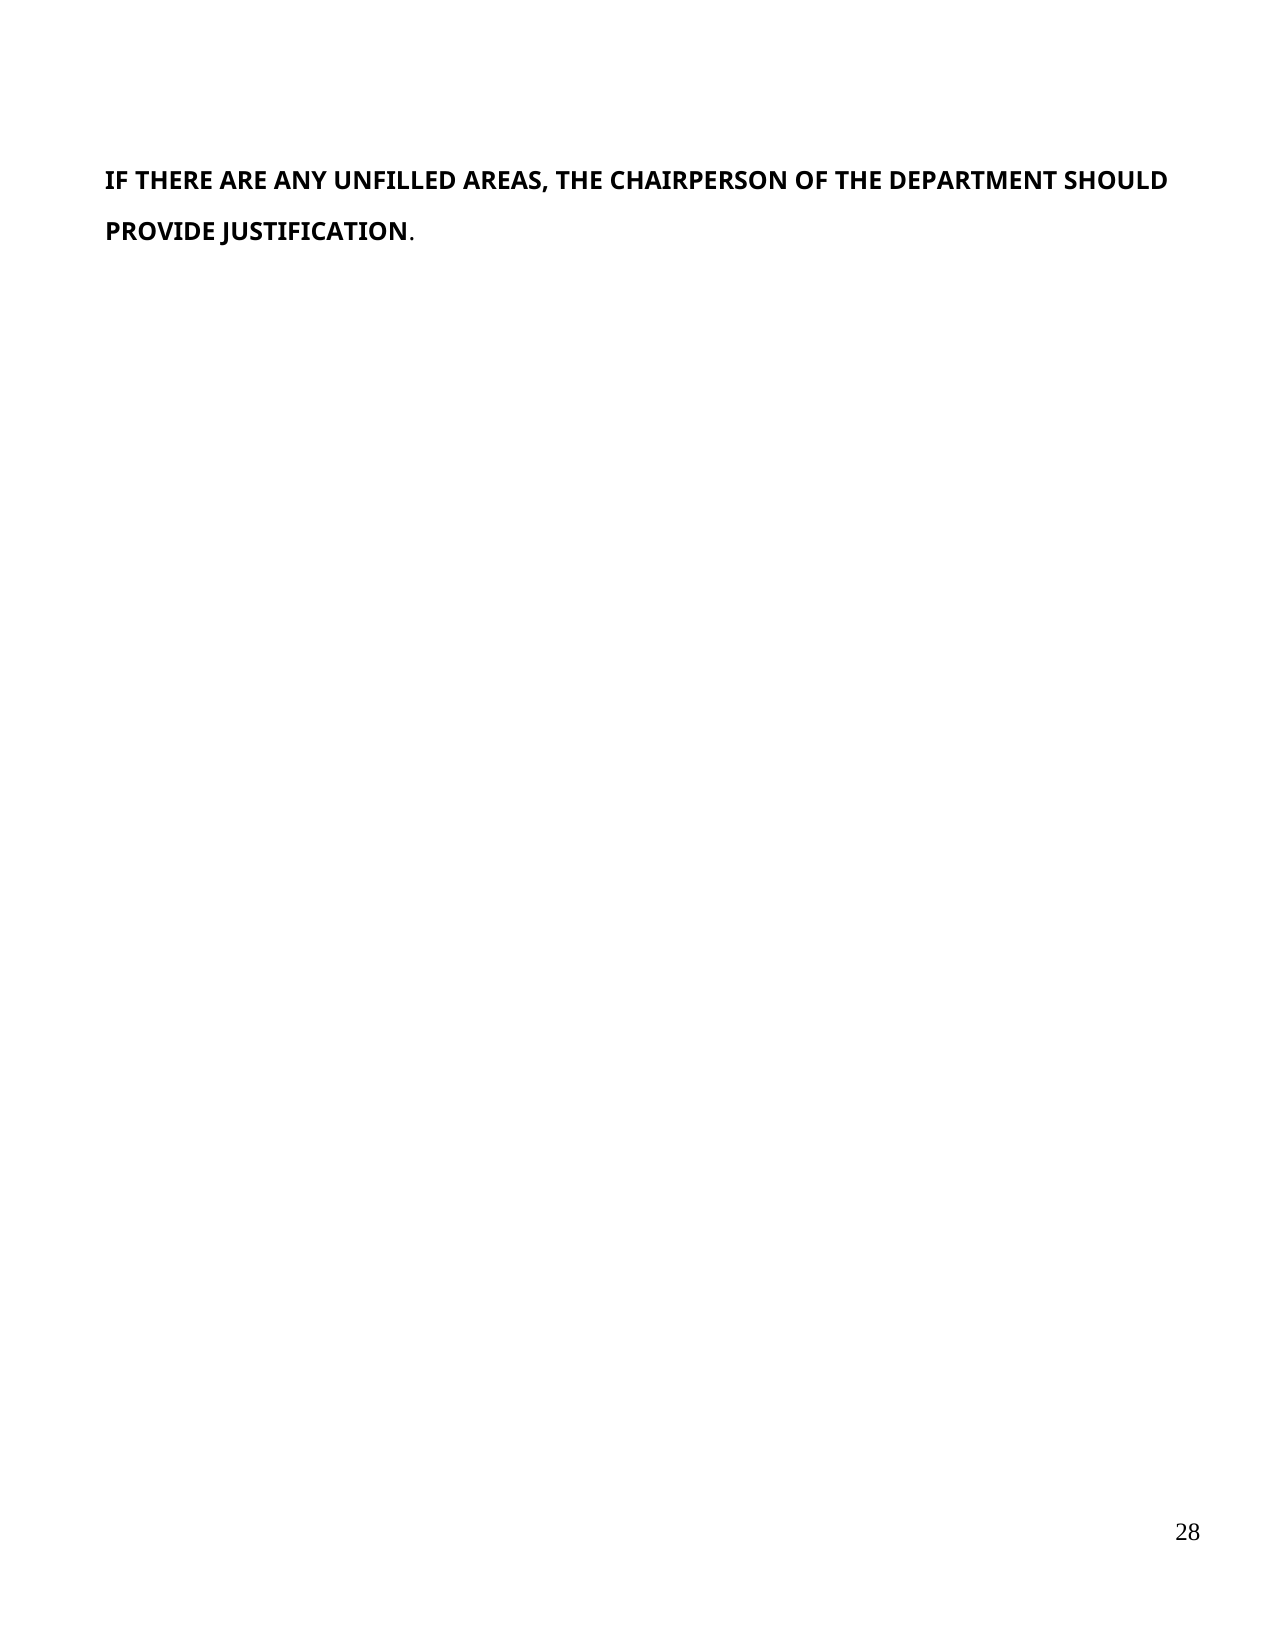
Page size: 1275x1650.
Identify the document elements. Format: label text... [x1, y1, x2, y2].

text IF THERE ARE ANY UNFILLED AREAS, THE CHAIRPERSON OF THE DEPARTMENT SHOULD PROVIDE JUSTIFICATION. [105, 162, 1200, 247]
